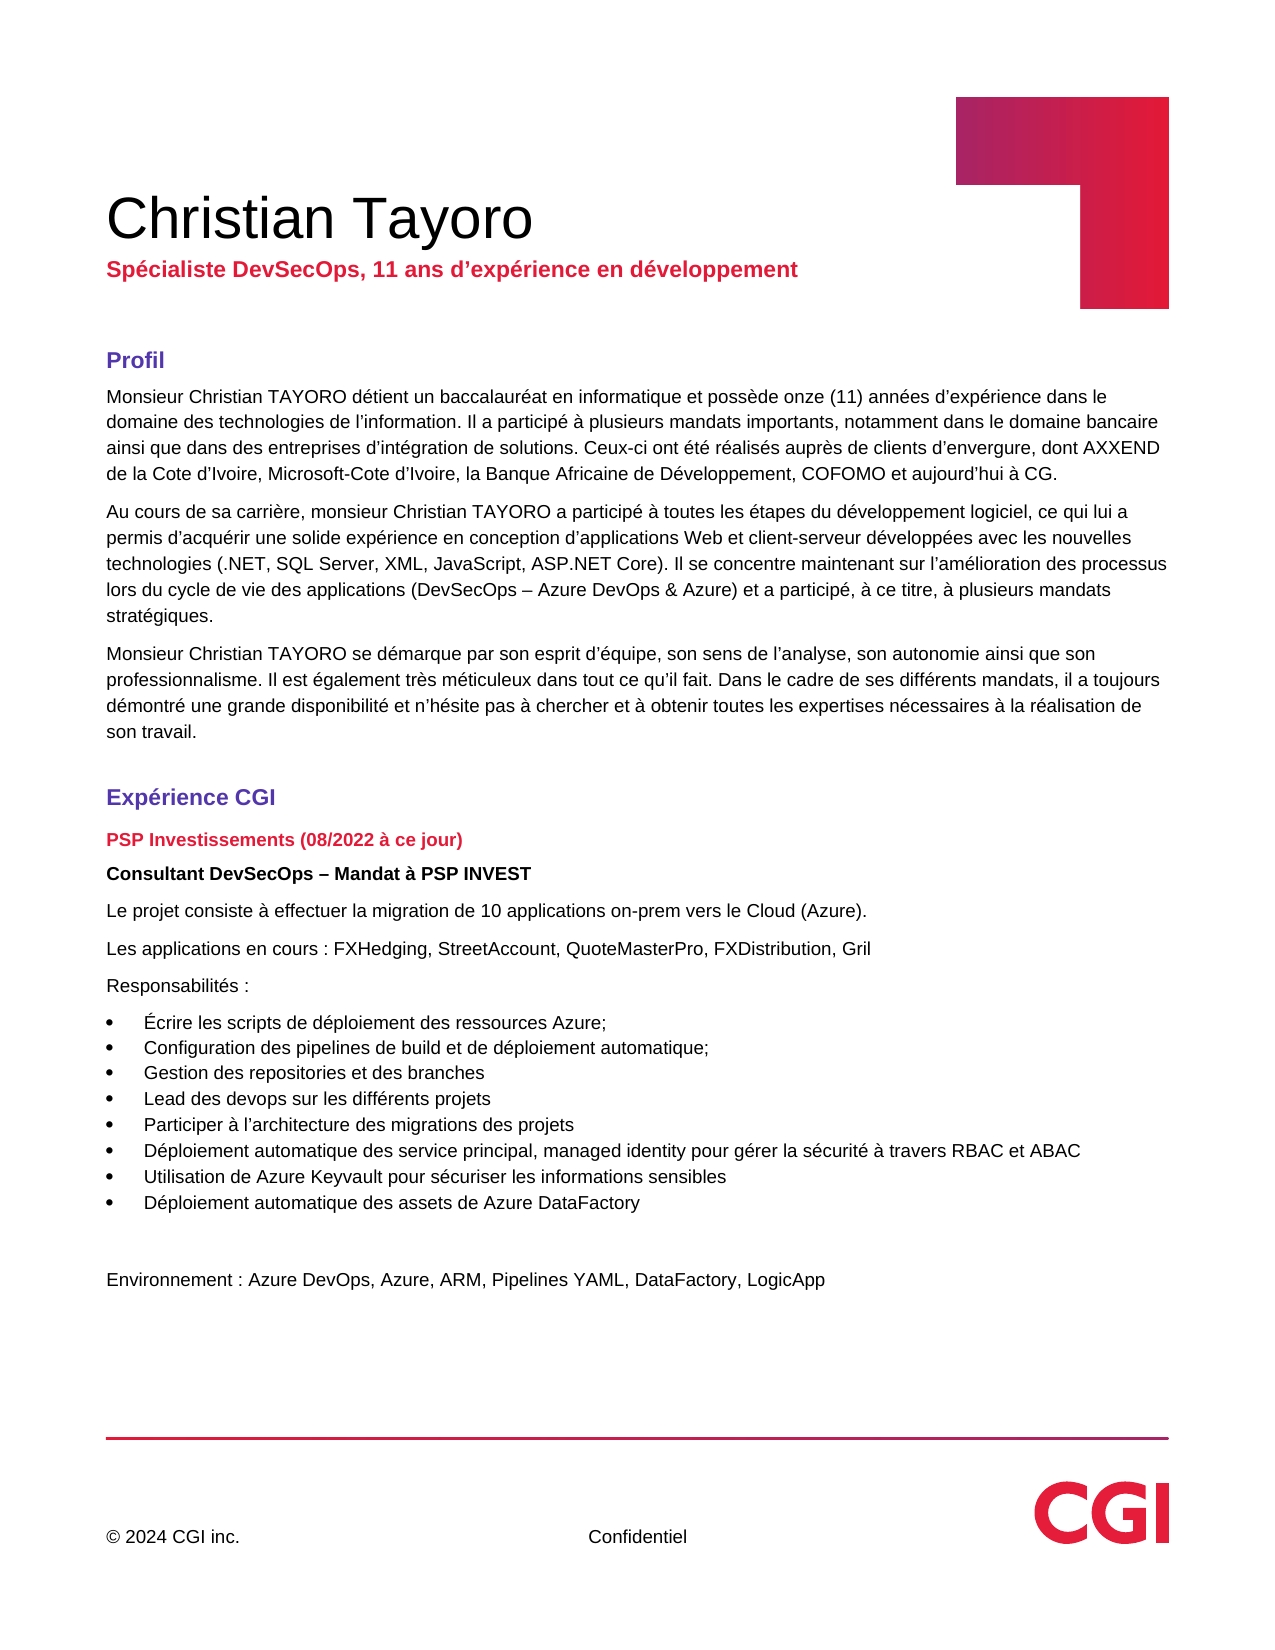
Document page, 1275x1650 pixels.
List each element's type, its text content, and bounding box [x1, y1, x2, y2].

list Configuration des pipelines de build et de déploiement automatique; [106, 1037, 1169, 1059]
text Les applications en cours : FXHedging, StreetAccount, QuoteMasterPro, FXDistribution, Gril [106, 937, 1169, 959]
text Le projet consiste à effectuer la migration de 10 applications on-prem vers le Cloud (Azure). [106, 900, 1169, 922]
text Consultant DevSecOps – Mandat à PSP INVEST [106, 863, 1169, 884]
list Environnement : Azure DevOps, Azure, ARM, Pipelines YAML, DataFactory, LogicApp [106, 1269, 1169, 1291]
list Utilisation de Azure Keyvault pour sécuriser les informations sensibles [106, 1166, 1169, 1187]
list Déploiement automatique des assets de Azure DataFactory [106, 1192, 1169, 1213]
list Déploiement automatique des service principal, managed identity pour gérer la sécurité à travers RBAC et ABAC [106, 1140, 1169, 1161]
text Monsieur Christian TAYORO détient un baccalauréat en informatique et possède onze (11) années d’expérience dans le domaine des technologies de l’information. Il a participé à plusieurs mandats importants, notamment dans le domaine bancaire ainsi que dans des entreprises d’intégration de solutions. Ceux-ci ont été réalisés auprès de clients d’envergure, dont AXXEND de la Cote d’Ivoire, Microsoft-Cote d’Ivoire, la Banque Africaine de Développement, COFOMO et aujourd’hui à CG. [106, 385, 1169, 484]
table_header Christian Tayoro Spécialiste DevSecOps, 11 ans d’expérience en développement [106, 97, 871, 309]
text Au cours de sa carrière, monsieur Christian TAYORO a participé à toutes les étapes du développement logiciel, ce qui lui a permis d’acquérir une solide expérience en conception d’applications Web et client-serveur développées avec les nouvelles technologies (.NET, SQL Server, XML, JavaScript, ASP.NET Core). Il se concentre maintenant sur l’amélioration des processus lors du cycle de vie des applications (DevSecOps – Azure DevOps & Azure) et a participé, à ce titre, à plusieurs mandats stratégiques. [106, 501, 1169, 626]
text Expérience CGI [106, 784, 1169, 810]
list Lead des devops sur les différents projets [106, 1088, 1169, 1109]
list Participer à l’architecture des migrations des projets [106, 1114, 1169, 1135]
list Gestion des repositories et des branches [106, 1062, 1169, 1083]
text Responsabilités : [106, 975, 1169, 996]
list Écrire les scripts de déploiement des ressources Azure; [106, 1012, 1169, 1034]
text Monsieur Christian TAYORO se démarque par son esprit d’équipe, son sens de l’analyse, son autonomie ainsi que son professionnalisme. Il est également très méticuleux dans tout ce qu’il fait. Dans le cadre de ses différents mandats, il a toujours démontré une grande disponibilité et n’hésite pas à chercher et à obtenir toutes les expertises nécessaires à la réalisation de son travail. [106, 643, 1169, 742]
text PSP Investissements (08/2022 à ce jour) [106, 829, 1169, 850]
text Profil [106, 347, 1169, 373]
